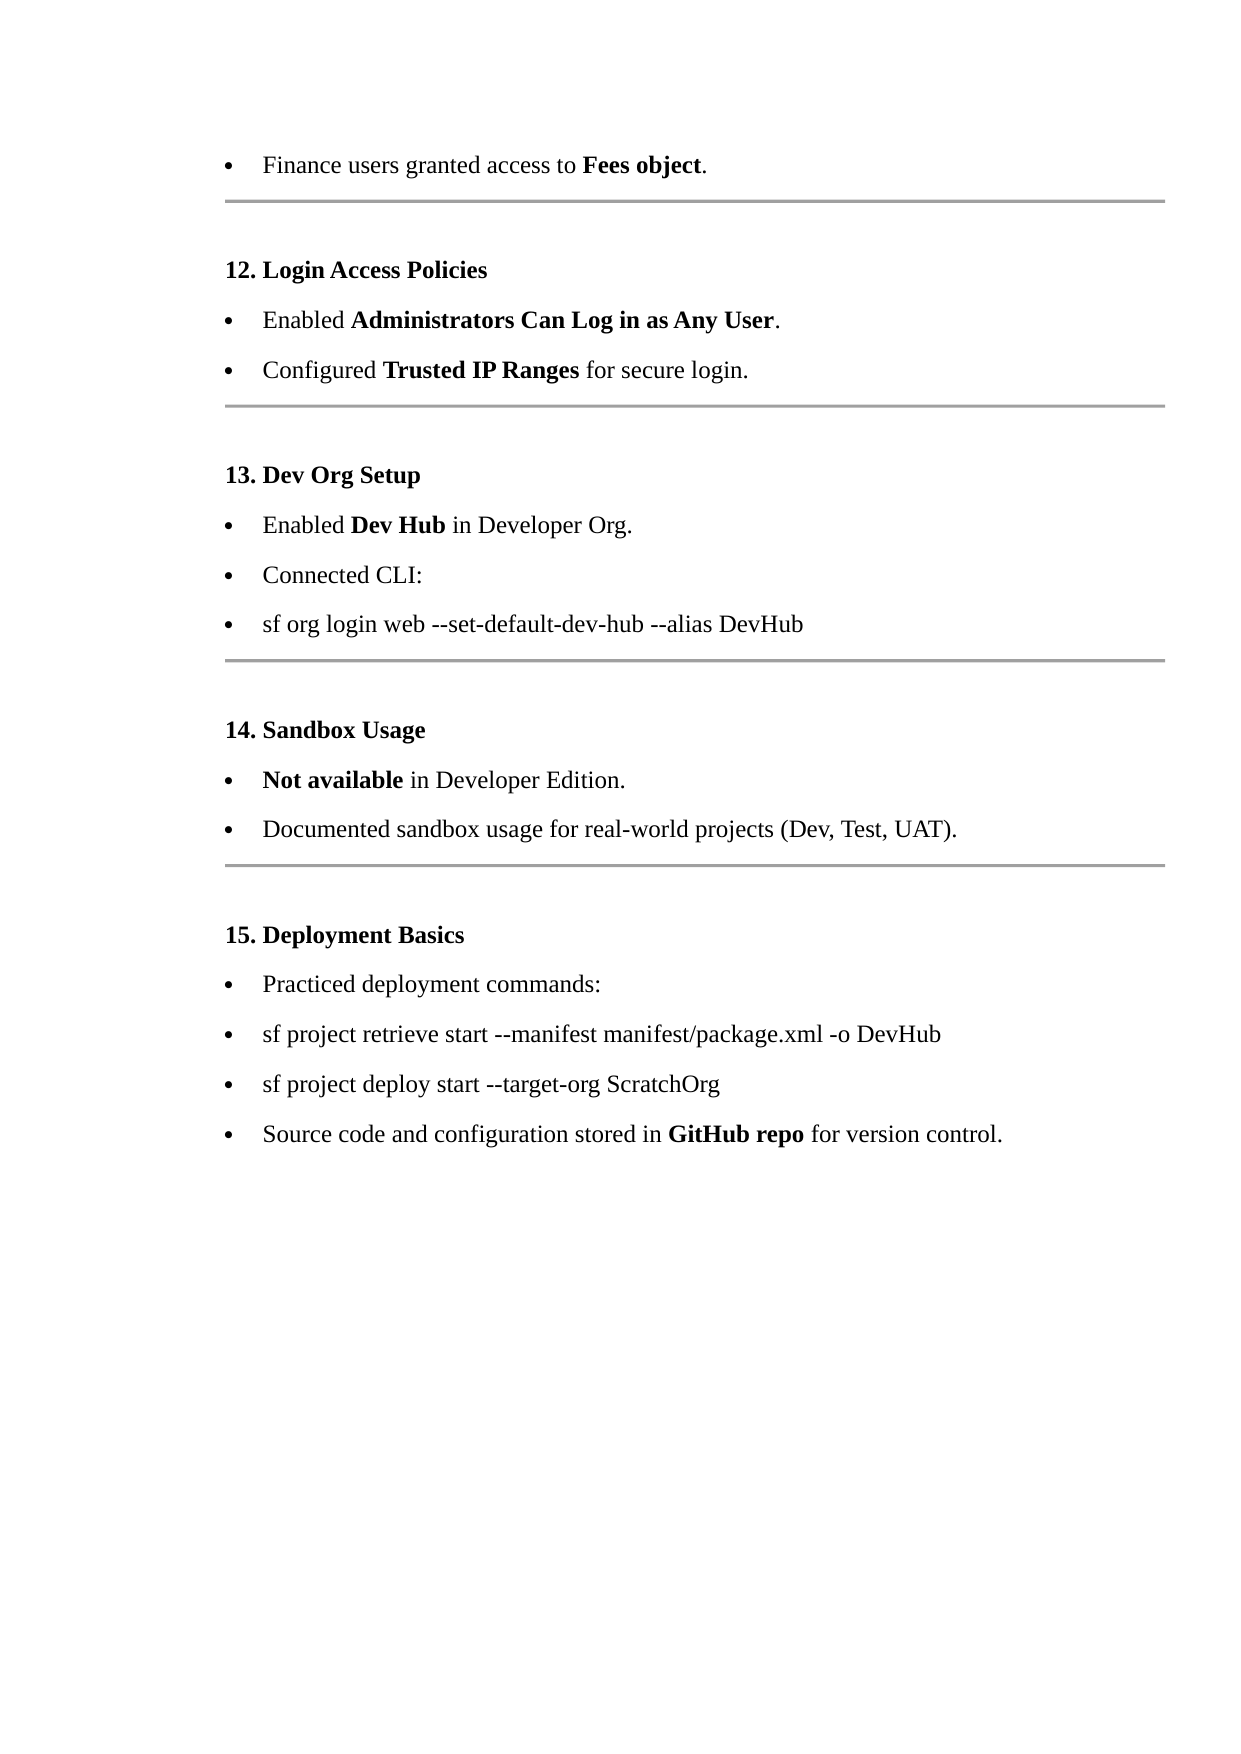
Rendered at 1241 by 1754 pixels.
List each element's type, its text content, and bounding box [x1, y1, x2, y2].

list Practiced deployment commands: [225, 969, 1090, 998]
text 13. Dev Org Setup [225, 460, 1090, 489]
list sf org login web --set-default-dev-hub --alias DevHub [225, 609, 1090, 638]
text 14. Sandbox Usage [225, 715, 1090, 744]
text 12. Login Access Policies [225, 256, 1090, 284]
list Documented sandbox usage for real-world projects (Dev, Test, UAT). [225, 814, 1090, 843]
list sf project retrieve start --manifest manifest/package.xml -o DevHub [225, 1019, 1090, 1048]
list Configured Trusted IP Ranges for secure login. [225, 355, 1090, 384]
text 15. Deployment Basics [225, 920, 1090, 949]
list Enabled Dev Hub in Developer Org. [225, 510, 1090, 539]
list Finance users granted access to Fees object. [225, 150, 1090, 179]
list sf project deploy start --target-org ScratchOrg [225, 1069, 1090, 1098]
list Enabled Administrators Can Log in as Any User. [225, 305, 1090, 334]
list Source code and configuration stored in GitHub repo for version control. [225, 1119, 1090, 1147]
list Connected CLI: [225, 560, 1090, 588]
list Not available in Developer Edition. [225, 765, 1090, 793]
